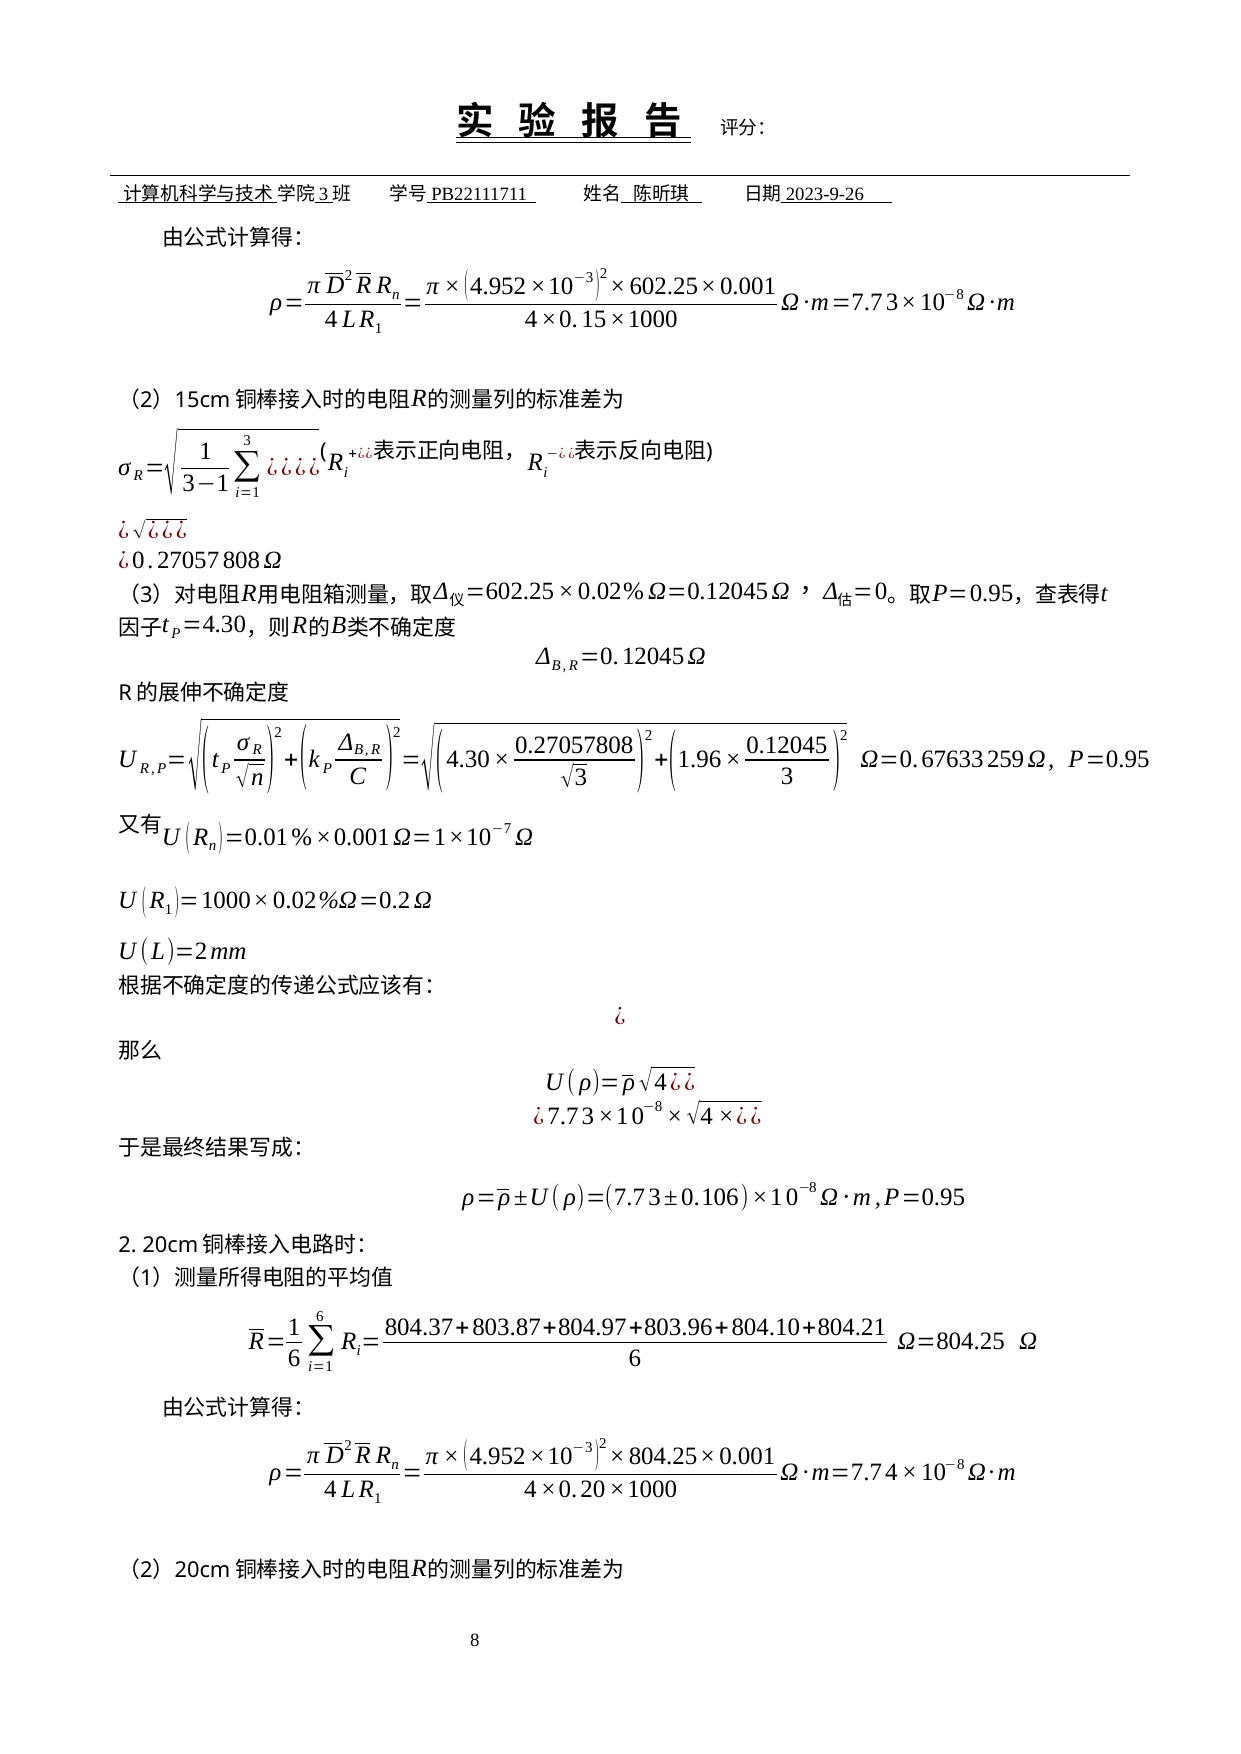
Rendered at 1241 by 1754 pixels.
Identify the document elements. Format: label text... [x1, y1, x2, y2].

text 于是最终结果写成： [118, 1130, 1122, 1162]
text 由公式计算得： [140, 1390, 1122, 1422]
text （2）20cm铜棒接入时的电阻的测量列的标准差为 [118, 1552, 1122, 1585]
text 2. 20cm铜棒接入电路时： [118, 1227, 1122, 1260]
text （2）15cm铜棒接入时的电阻的测量列的标准差为 [118, 382, 1122, 415]
text （3）对电阻用电阻箱测量，取。取，查表得因子，则的类不确定度 [118, 577, 1122, 642]
text R的展伸不确定度 [118, 675, 1122, 707]
text 由公式计算得： [140, 220, 1122, 252]
text （1）测量所得电阻的平均值 [118, 1260, 1122, 1292]
text 又有 [118, 805, 1122, 870]
text 那么 [118, 1032, 1122, 1065]
text 根据不确定度的传递公式应该有： [118, 967, 1122, 1000]
text (表示正向电阻，表示反向电阻) [118, 415, 1122, 512]
